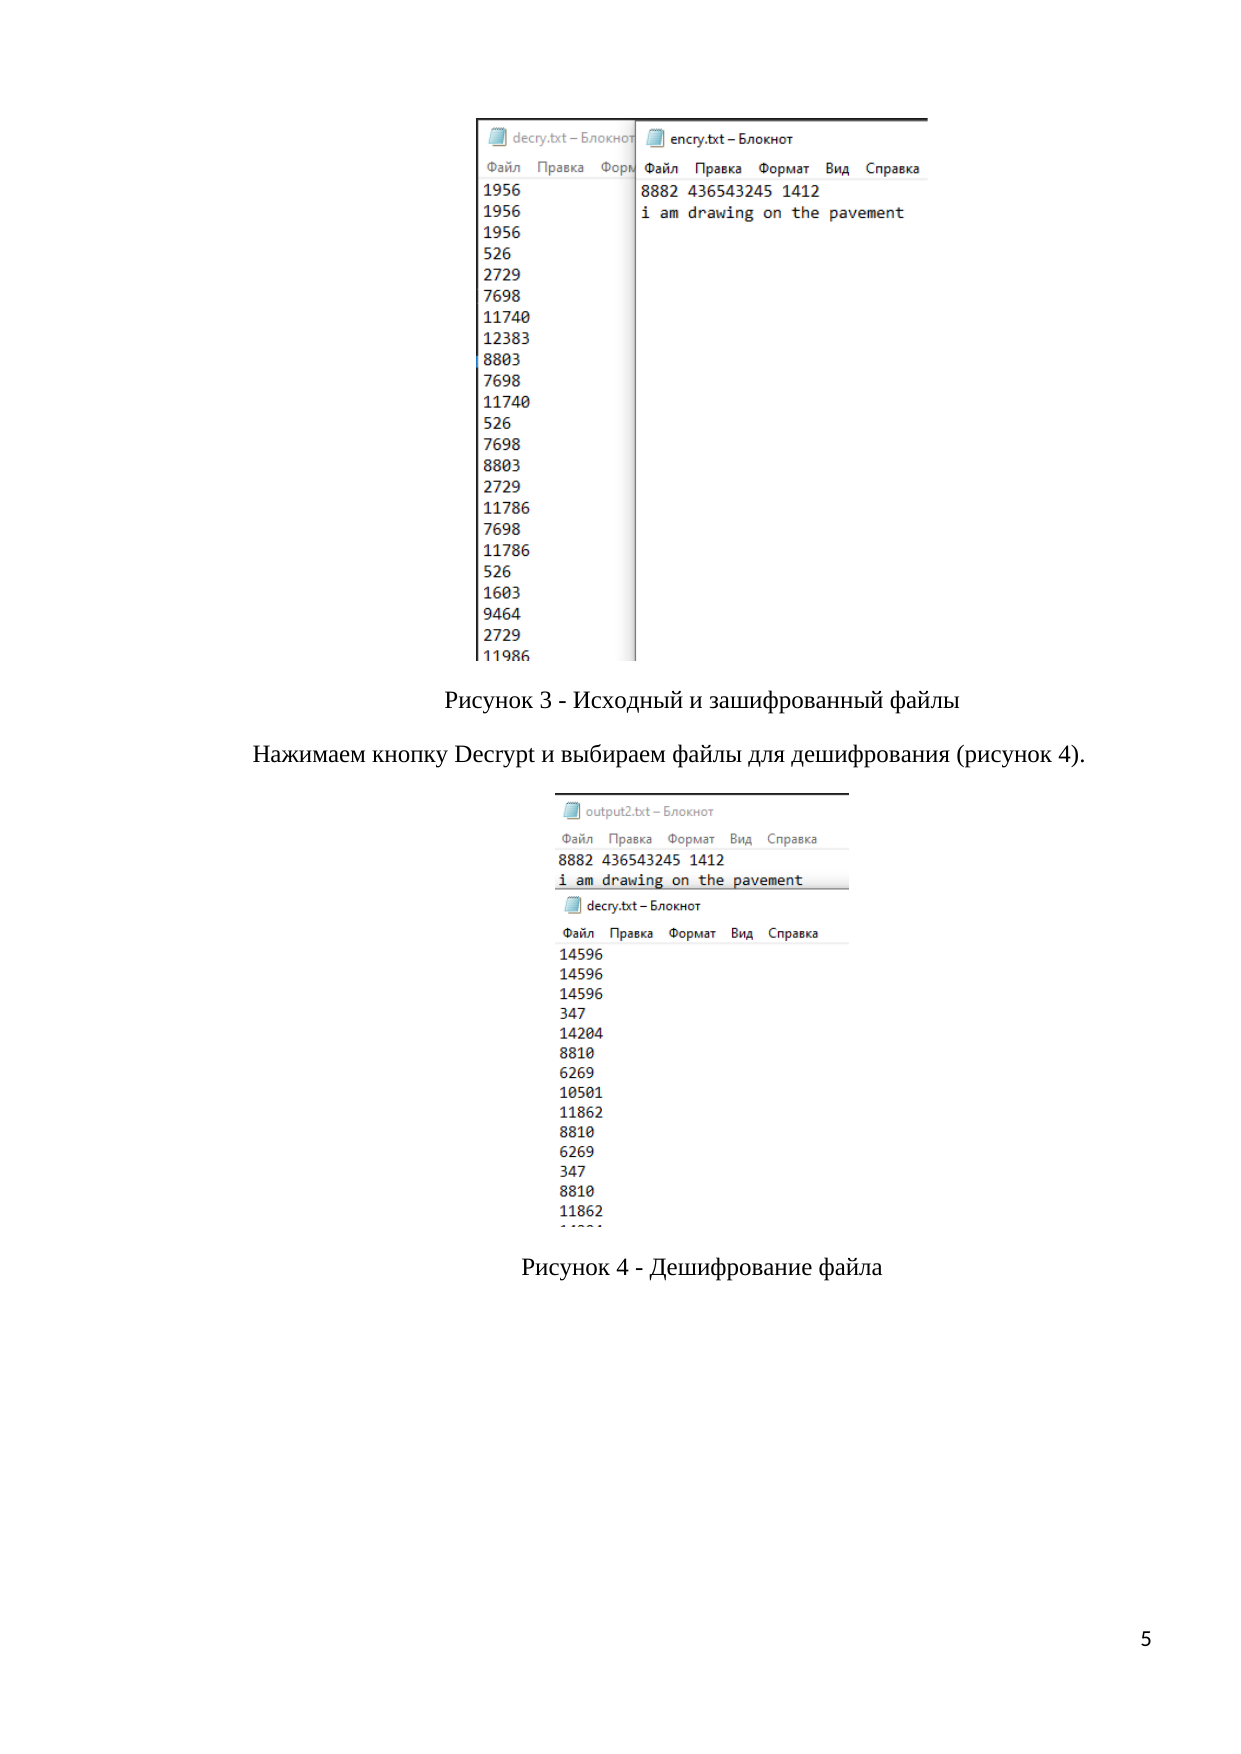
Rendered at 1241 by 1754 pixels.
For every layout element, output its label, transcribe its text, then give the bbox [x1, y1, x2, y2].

picture [476, 118, 928, 661]
text Рисунок 4 - Дешифрование файла [177, 1252, 1152, 1280]
text Нажимаем кнопку Decrypt и выбираем файлы для дешифрования (рисунок 4). [177, 739, 1152, 768]
text Рисунок 3 - Исходный и зашифрованный файлы [177, 686, 1152, 714]
picture [555, 793, 849, 1227]
